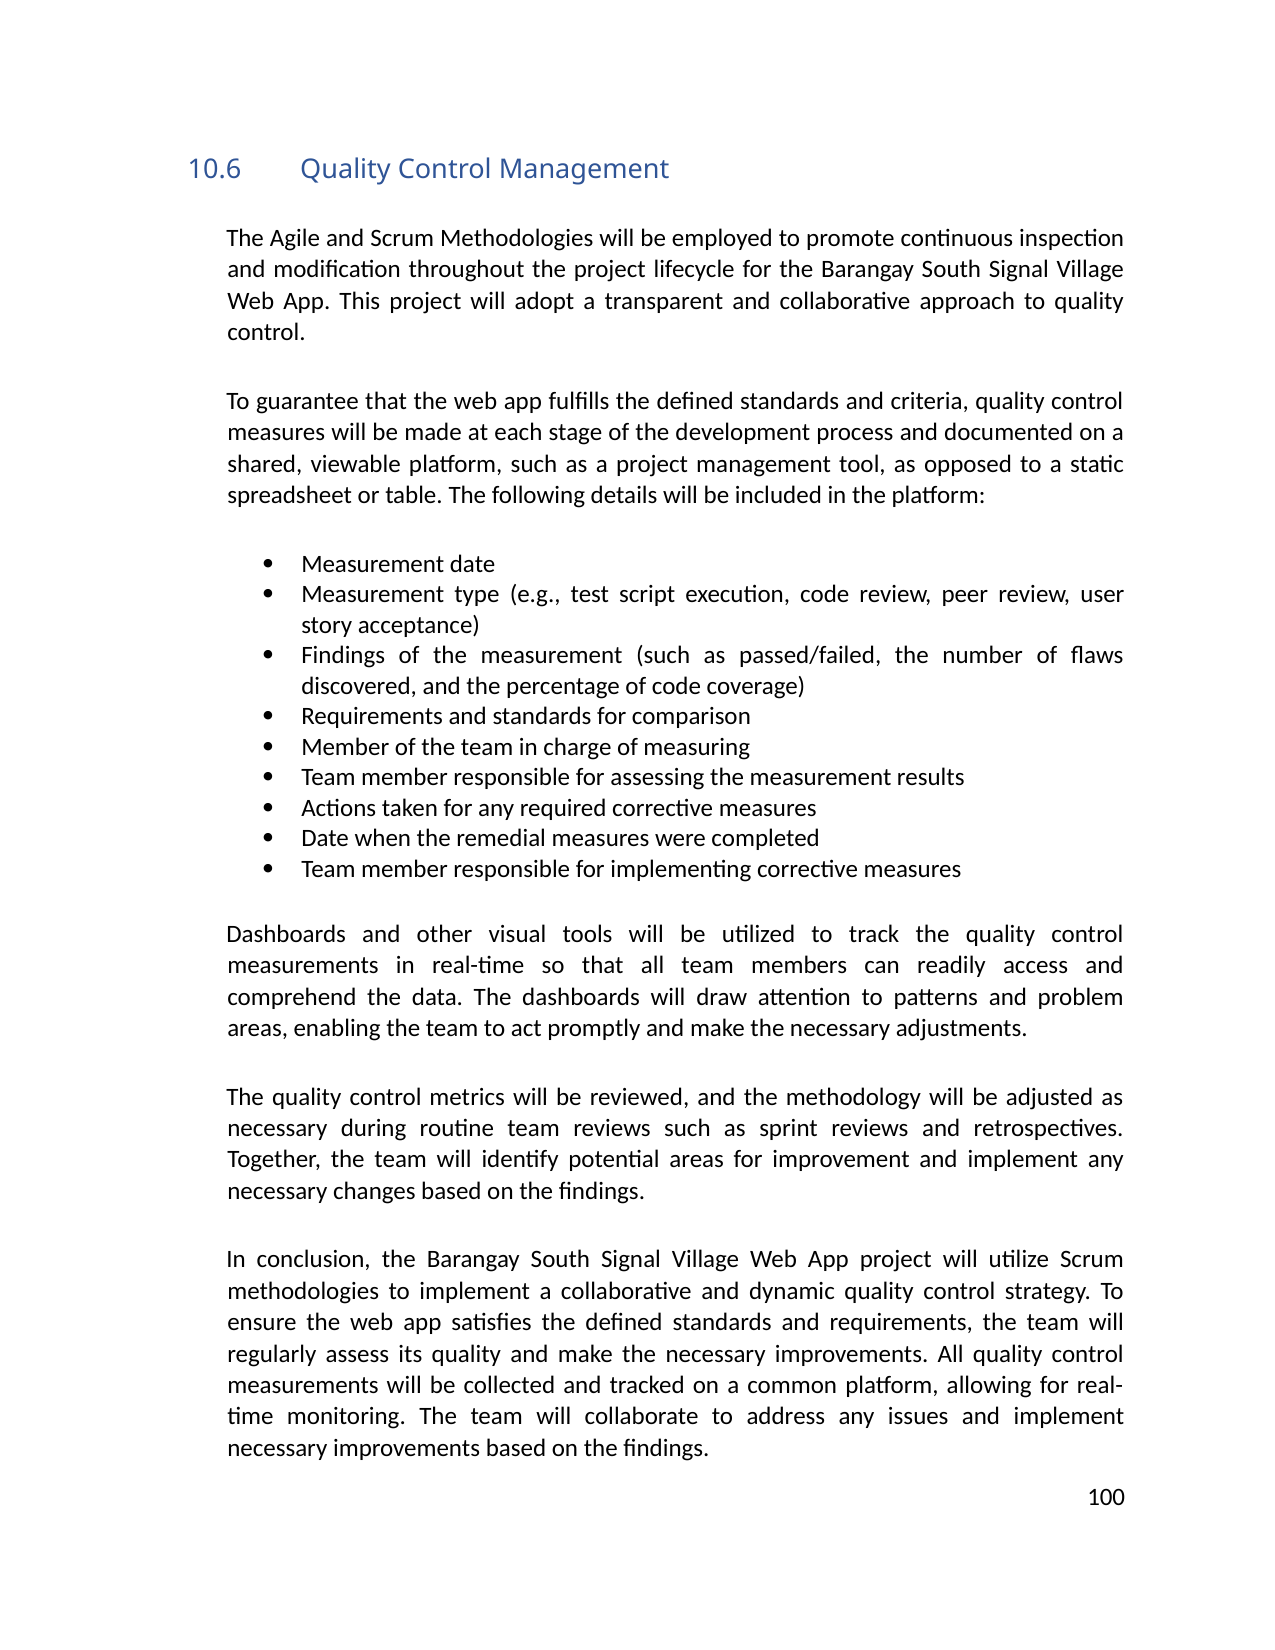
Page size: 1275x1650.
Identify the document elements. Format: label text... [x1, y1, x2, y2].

list Measurement type (e.g., test script execution, code review, peer review, user story acceptance) [263, 578, 1125, 639]
text The Agile and Scrum Methodologies will be employed to promote continuous inspection and modification throughout the project lifecycle for the Barangay South Signal Village Web App. This project will adopt a transparent and collaborative approach to quality control. [226, 222, 1125, 347]
list Member of the team in charge of measuring [263, 731, 1125, 762]
list Measurement date [263, 548, 1125, 578]
list Actions taken for any required corrective measures [263, 792, 1125, 823]
list Requirements and standards for comparison [263, 701, 1125, 731]
list Date when the remedial measures were completed [263, 823, 1125, 853]
list Team member responsible for assessing the measurement results [263, 762, 1125, 792]
subtitle Quality Control Management [187, 150, 1125, 187]
list Findings of the measurement (such as passed/failed, the number of flaws discovered, and the percentage of code coverage) [263, 639, 1125, 701]
text Dashboards and other visual tools will be utilized to track the quality control measurements in real-time so that all team members can readily access and comprehend the data. The dashboards will draw attention to patterns and problem areas, enabling the team to act promptly and make the necessary adjustments. [226, 918, 1125, 1043]
text To guarantee that the web app fulfills the defined standards and criteria, quality control measures will be made at each stage of the development process and documented on a shared, viewable platform, such as a project management tool, as opposed to a static spreadsheet or table. The following details will be included in the platform: [226, 385, 1125, 510]
list Team member responsible for implementing corrective measures [263, 853, 1125, 884]
